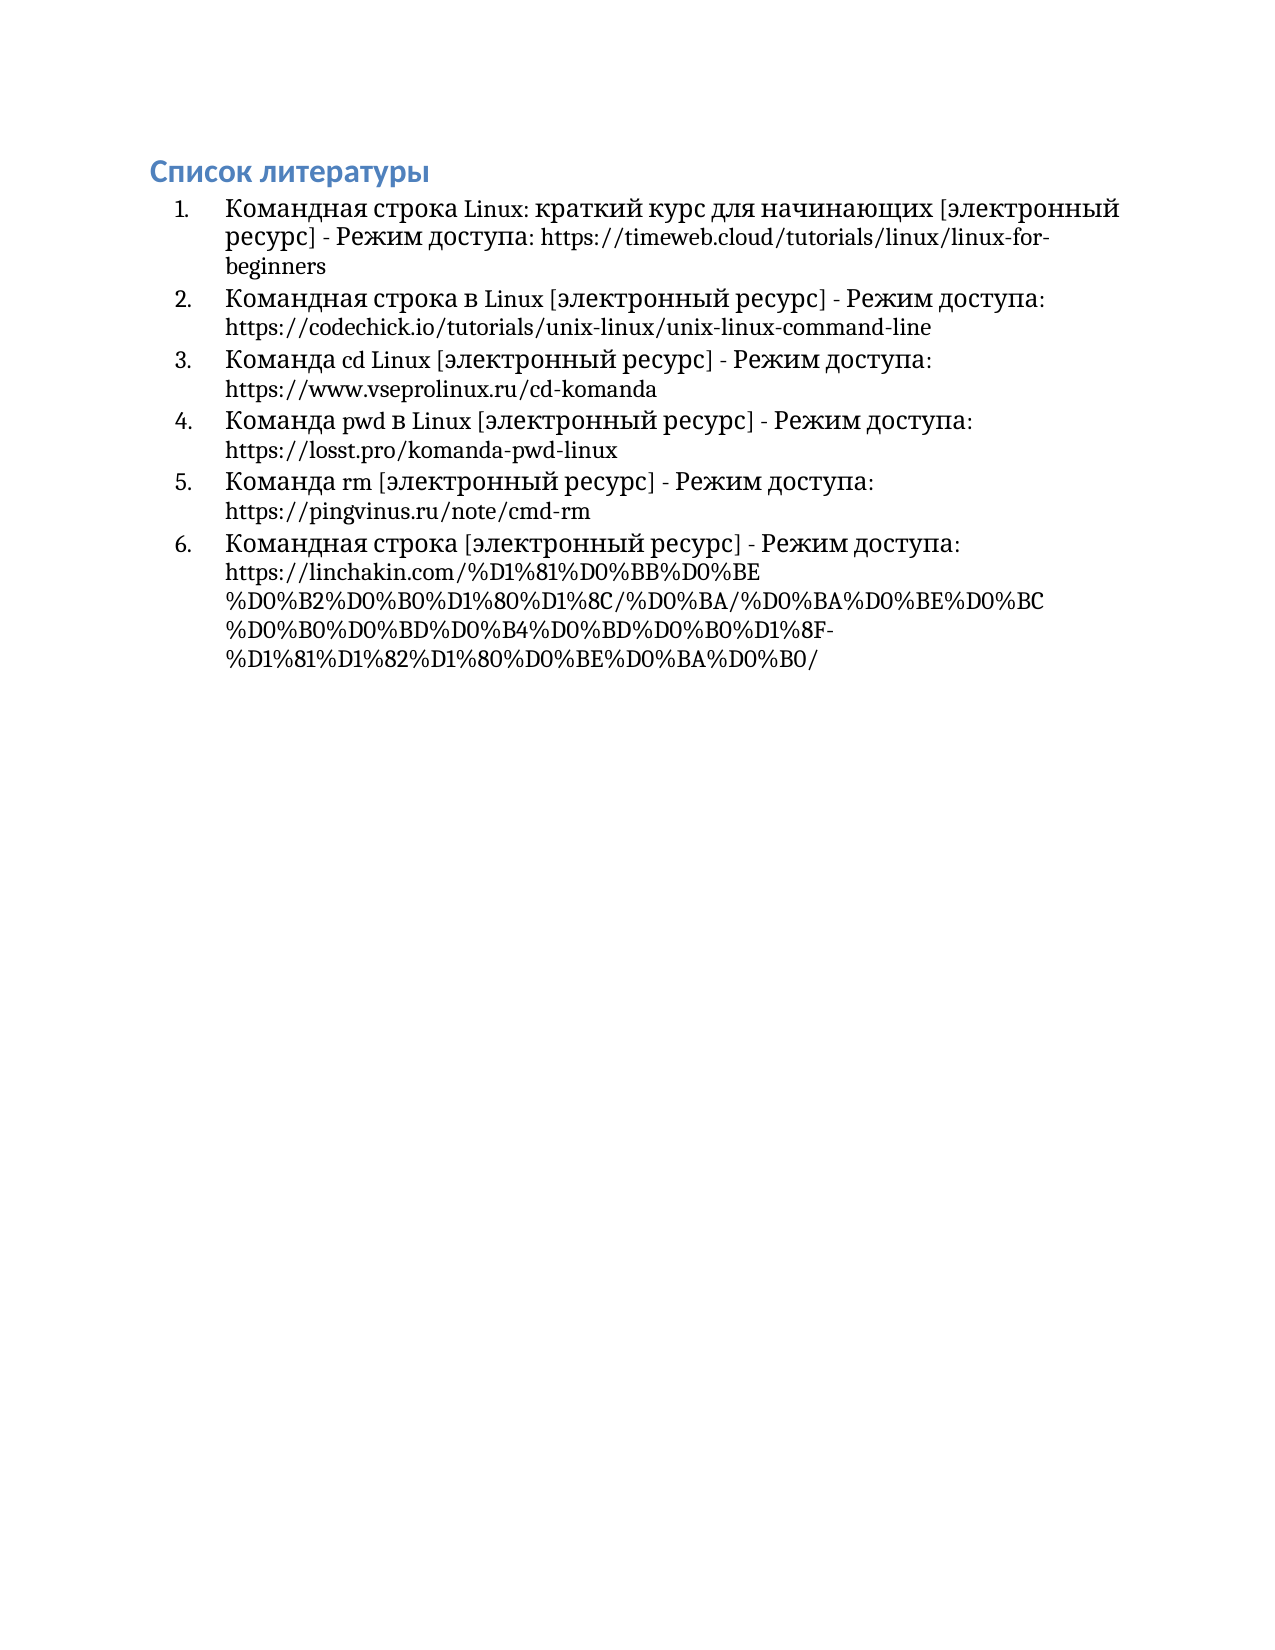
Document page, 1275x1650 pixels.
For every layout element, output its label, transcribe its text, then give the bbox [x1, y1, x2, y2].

list Команда pwd в Linux [электронный ресурс] - Режим доступа: https://losst.pro/komanda-pwd-linux [175, 407, 1125, 464]
list Командная строка [электронный ресурс] - Режим доступа: https://linchakin.com/%D1%81%D0%BB%D0%BE%D0%B2%D0%B0%D1%80%D1%8C/%D0%BA/%D0%BA%D0%BE%D0%BC%D0%B0%D0%BD%D0%B4%D0%BD%D0%B0%D1%8F-%D1%81%D1%82%D1%80%D0%BE%D0%BA%D0%B0/ [175, 529, 1125, 673]
list Командная строка Linux: краткий курс для начинающих [электронный ресурс] - Режим доступа: https://timeweb.cloud/tutorials/linux/linux-for-beginners [175, 194, 1125, 281]
list Команда cd Linux [электронный ресурс] - Режим доступа: https://www.vseprolinux.ru/cd-komanda [175, 346, 1125, 403]
subtitle Список литературы [150, 150, 1125, 191]
list Команда rm [электронный ресурс] - Режим доступа: https://pingvinus.ru/note/cmd-rm [175, 468, 1125, 526]
list Командная строка в Linux [электронный ресурс] - Режим доступа: https://codechick.io/tutorials/unix-linux/unix-linux-command-line [175, 284, 1125, 342]
